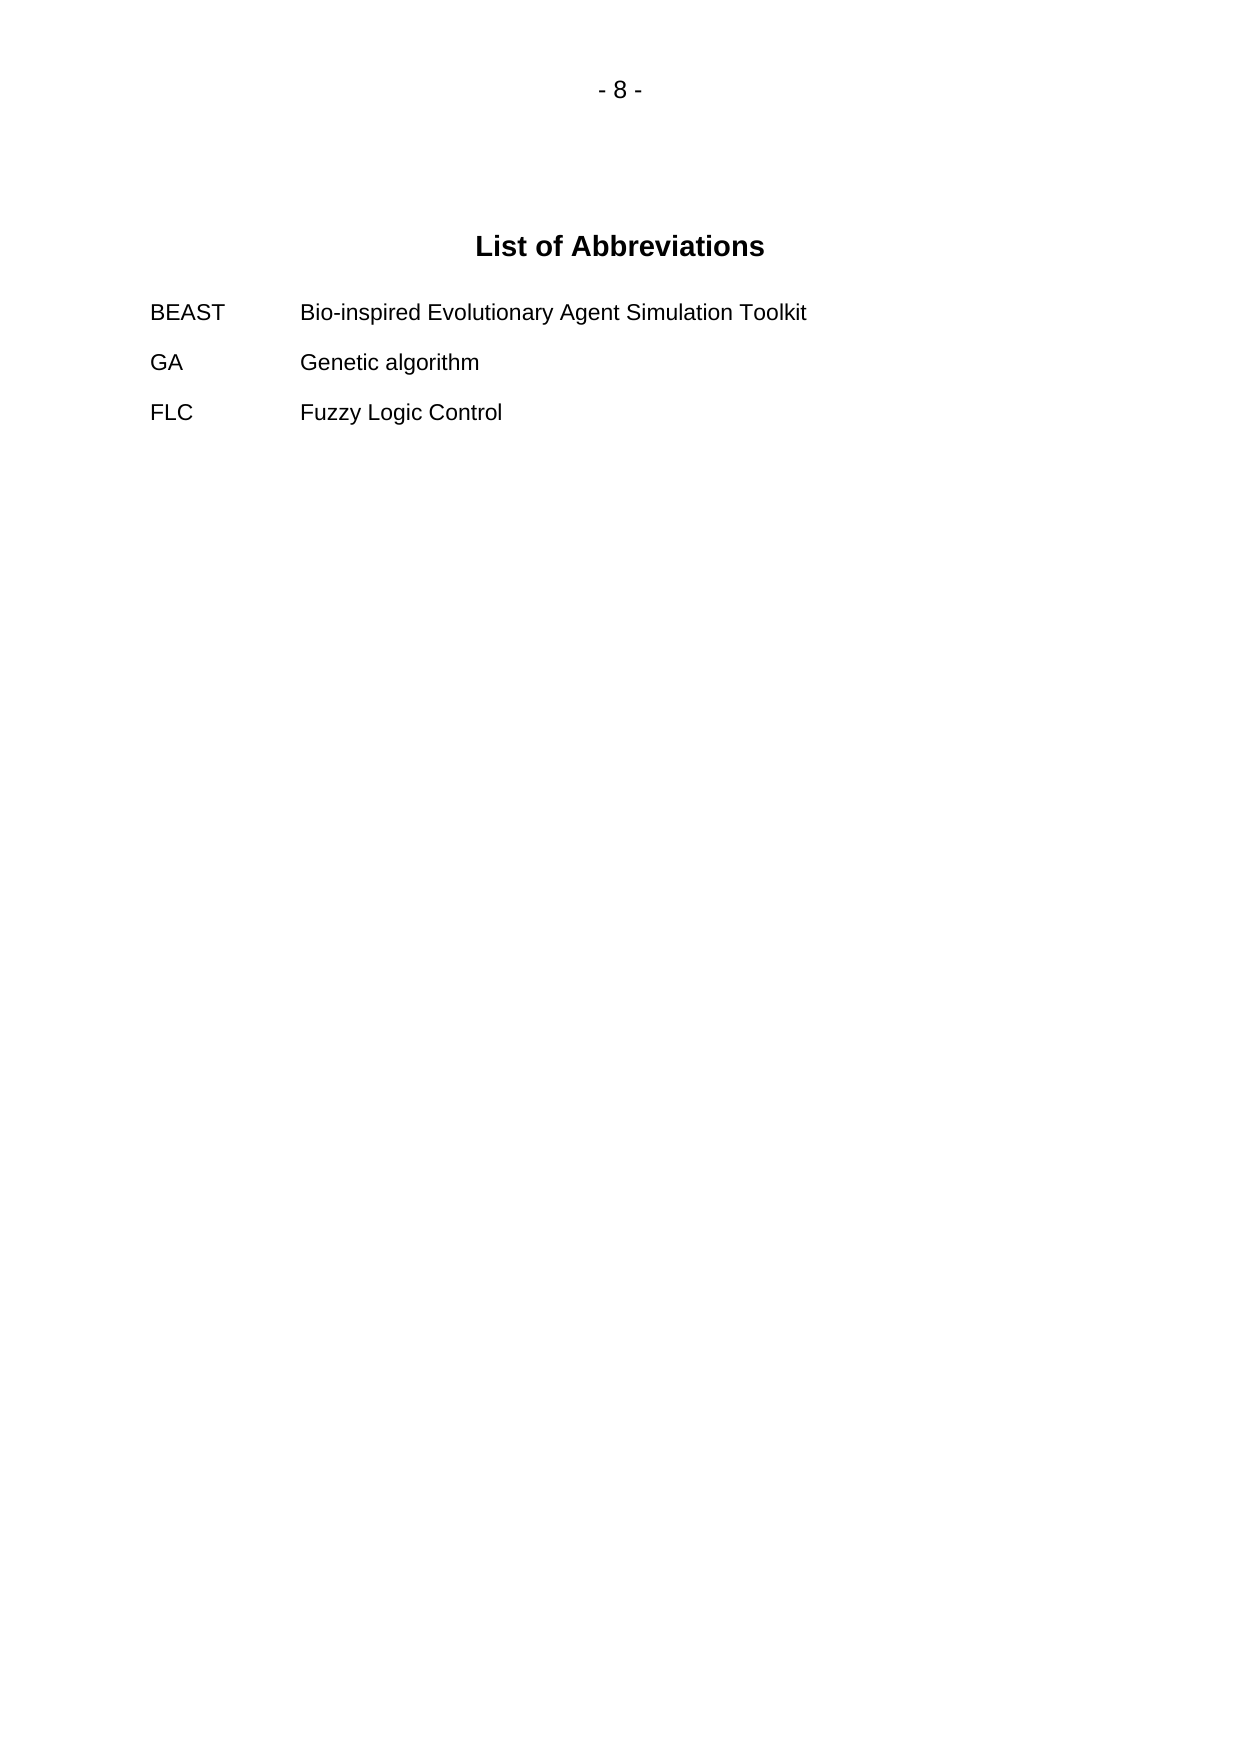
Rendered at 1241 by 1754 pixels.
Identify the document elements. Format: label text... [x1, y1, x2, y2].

subtitle List of Abbreviations [150, 225, 1090, 262]
text FLC Fuzzy Logic Control [150, 387, 1090, 425]
text GA Genetic algorithm [150, 337, 1090, 375]
text BEAST Bio-inspired Evolutionary Agent Simulation Toolkit [150, 287, 1090, 325]
